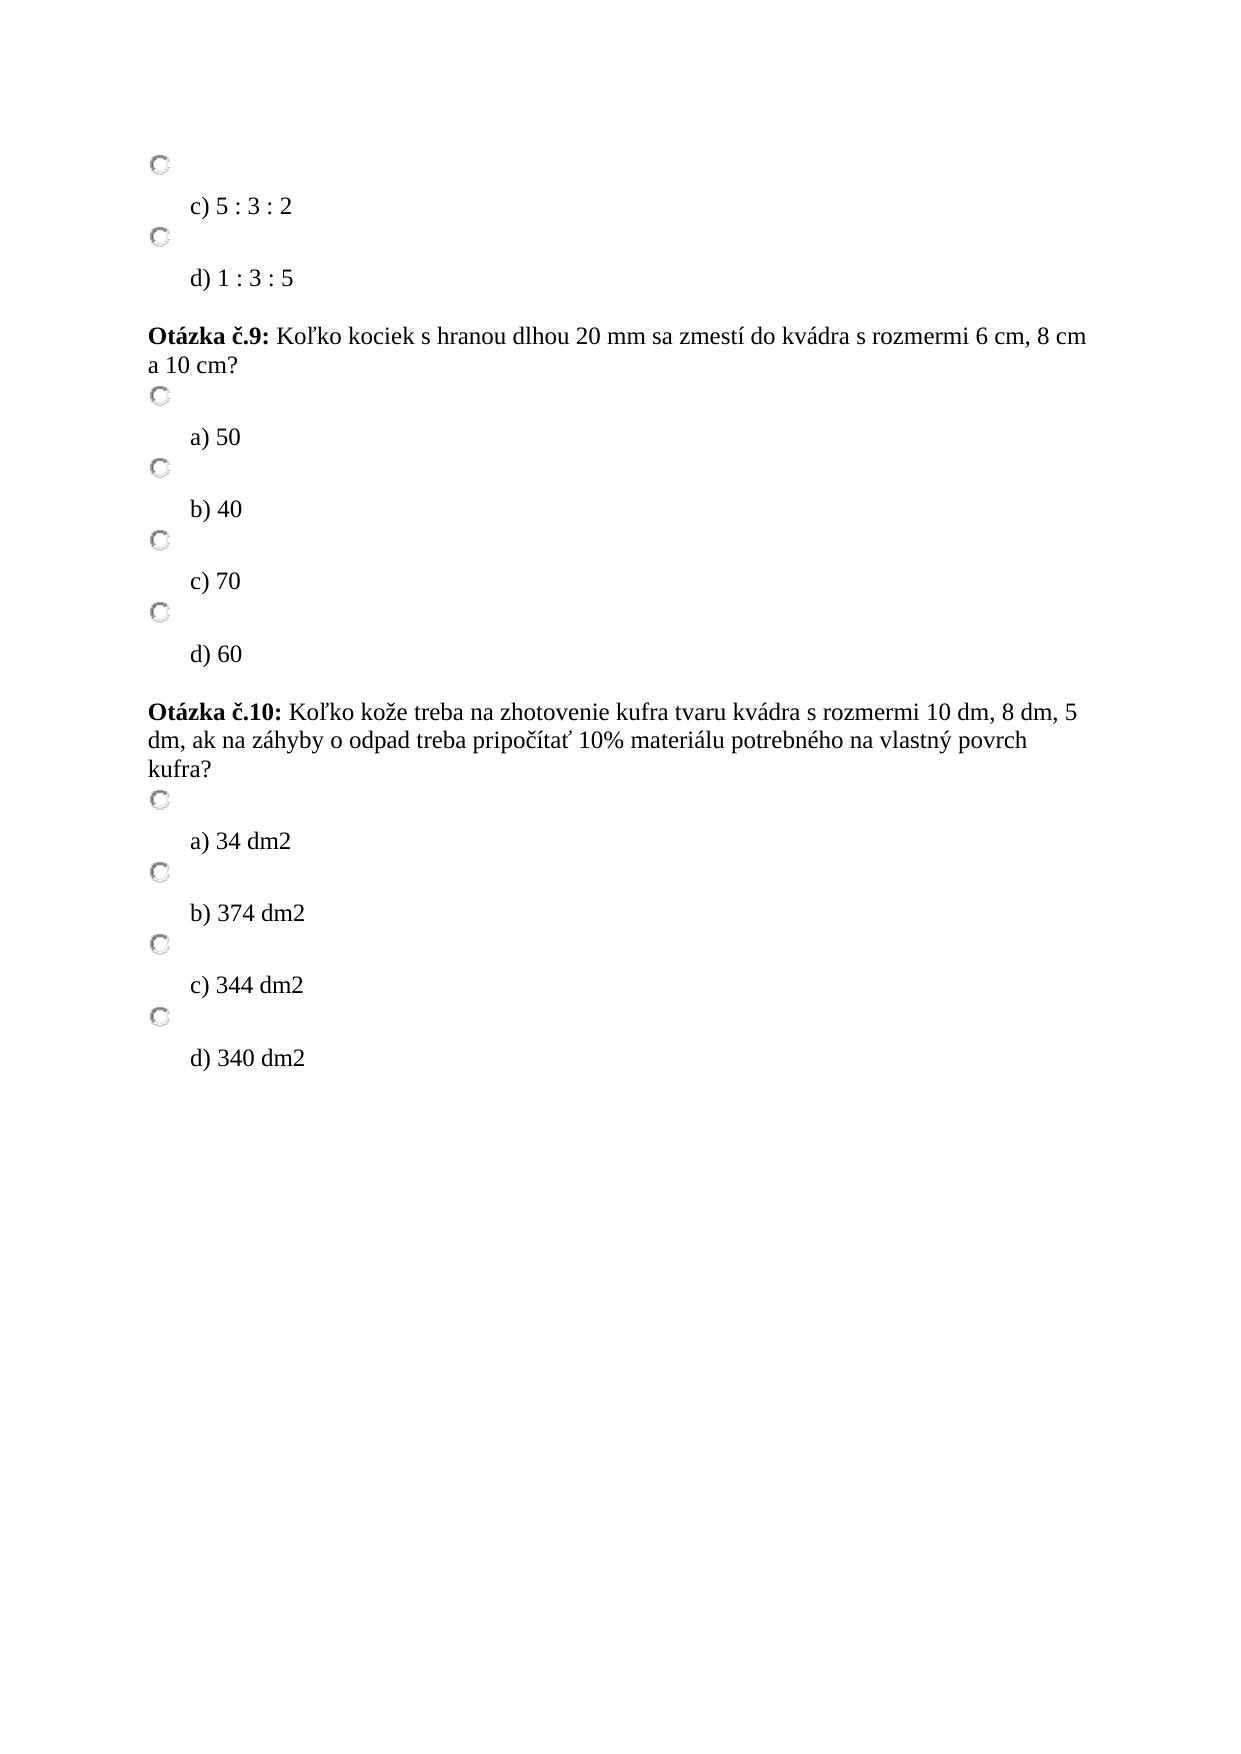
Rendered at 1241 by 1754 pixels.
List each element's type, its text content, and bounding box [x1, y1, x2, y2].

text a) 34 dm2 b) 374 dm2 c) 344 dm2 d) 340 dm2 [148, 783, 1093, 1072]
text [148, 148, 1093, 292]
text Otázka č.9: Koľko kociek s hranou dlhou 20 mm sa zmestí do kvádra s rozmermi 6 cm, 8 cm a 10 cm? [148, 321, 1093, 379]
text Otázka č.10: Koľko kože treba na zhotovenie kufra tvaru kvádra s rozmermi 10 dm, 8 dm, 5 dm, ak na záhyby o odpad treba pripočítať 10% materiálu potrebného na vlastný povrch kufra? [148, 697, 1093, 783]
text a) 50 b) 40 c) 70 d) 60 [148, 379, 1093, 667]
